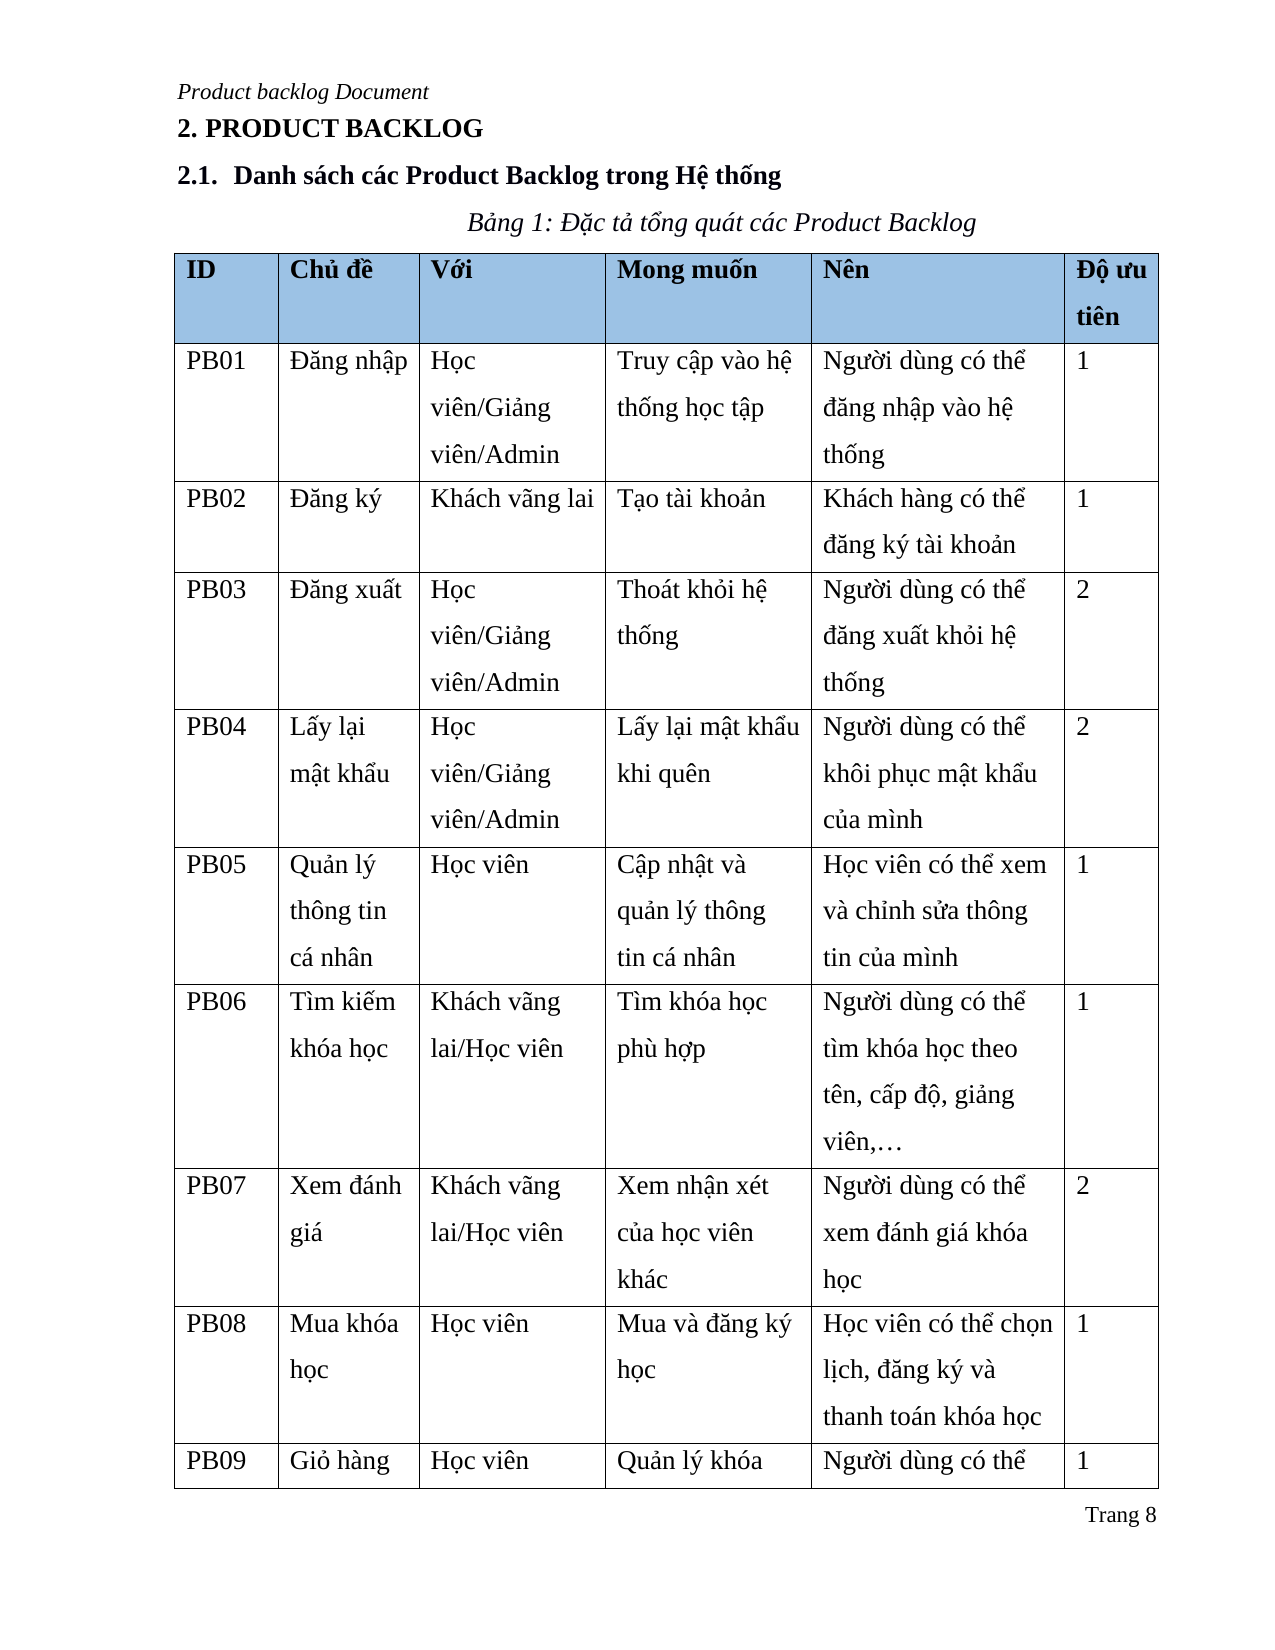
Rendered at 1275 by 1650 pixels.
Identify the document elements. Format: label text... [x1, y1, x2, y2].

table_cell Giỏ hàng [279, 1444, 419, 1487]
table_header Mong muốn [606, 254, 811, 343]
table_cell PB09 [175, 1444, 278, 1487]
table_cell Tạo tài khoản [606, 482, 811, 572]
table_cell 2 [1065, 573, 1158, 709]
list Bảng 1: Đặc tả tổng quát các Product Backlog [289, 206, 1156, 237]
table_cell 2 [1065, 1169, 1158, 1306]
table_header Nên [812, 254, 1064, 343]
table_cell Học viên [420, 1444, 605, 1487]
table_cell 1 [1065, 482, 1158, 572]
table_cell Thoát khỏi hệ thống [606, 573, 811, 709]
table_cell Người dùng có thể khôi phục mật khẩu của mình [812, 710, 1064, 847]
table_cell Người dùng có thể xem đánh giá khóa học [812, 1169, 1064, 1306]
table_header Chủ đề [279, 254, 419, 343]
table_cell Người dùng có thể đăng nhập vào hệ thống [812, 344, 1064, 481]
table_cell 1 [1065, 1444, 1158, 1487]
table_cell Khách vãng lai/Học viên [420, 985, 605, 1168]
table_cell 1 [1065, 848, 1158, 984]
table_header Với [420, 254, 605, 343]
table_cell 1 [1065, 344, 1158, 481]
table_cell 2 [1065, 710, 1158, 847]
table_cell Khách hàng có thể đăng ký tài khoản [812, 482, 1064, 572]
table_cell Khách vãng lai/Học viên [420, 1169, 605, 1306]
table_cell PB08 [175, 1307, 278, 1443]
table_cell Người dùng có thể tìm khóa học theo tên, cấp độ, giảng viên,… [812, 985, 1064, 1168]
table_cell Khách vãng lai [420, 482, 605, 572]
table_cell Đăng ký [279, 482, 419, 572]
table_cell PB05 [175, 848, 278, 984]
table_cell PB07 [175, 1169, 278, 1306]
subtitle PRODUCT BACKLOG [177, 112, 1156, 144]
table_cell PB04 [175, 710, 278, 847]
table_cell Truy cập vào hệ thống học tập [606, 344, 811, 481]
table_cell Học viên có thể chọn lịch, đăng ký và thanh toán khóa học [812, 1307, 1064, 1443]
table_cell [812, 1444, 1064, 1487]
table_cell Cập nhật và quản lý thông tin cá nhân [606, 848, 811, 984]
table_header Độ ưu tiên [1065, 254, 1158, 343]
table_cell Tìm kiếm khóa học [279, 985, 419, 1168]
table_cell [606, 1444, 811, 1487]
table_cell Học viên có thể xem và chỉnh sửa thông tin của mình [812, 848, 1064, 984]
table_cell Lấy lại mật khẩu khi quên [606, 710, 811, 847]
text Danh sách các Product Backlog trong Hệ thống [177, 159, 1156, 190]
table_cell Học viên/Giảng viên/Admin [420, 344, 605, 481]
table_cell Người dùng có thể đăng xuất khỏi hệ thống [812, 573, 1064, 709]
table_cell Đăng nhập [279, 344, 419, 481]
table_cell PB02 [175, 482, 278, 572]
table_cell PB06 [175, 985, 278, 1168]
table_cell Xem đánh giá [279, 1169, 419, 1306]
table_cell Quản lý thông tin cá nhân [279, 848, 419, 984]
table_cell Đăng xuất [279, 573, 419, 709]
table_cell Xem nhận xét của học viên khác [606, 1169, 811, 1306]
table_cell Học viên [420, 848, 605, 984]
table_cell Lấy lại mật khẩu [279, 710, 419, 847]
table_cell Học viên/Giảng viên/Admin [420, 710, 605, 847]
table_cell Mua và đăng ký học [606, 1307, 811, 1443]
table_cell 1 [1065, 1307, 1158, 1443]
table_cell PB03 [175, 573, 278, 709]
table_cell PB01 [175, 344, 278, 481]
table_cell Học viên [420, 1307, 605, 1443]
table_cell Học viên/Giảng viên/Admin [420, 573, 605, 709]
table_cell Mua khóa học [279, 1307, 419, 1443]
table_cell 1 [1065, 985, 1158, 1168]
table_header ID [175, 254, 278, 343]
table_cell Tìm khóa học phù hợp [606, 985, 811, 1168]
